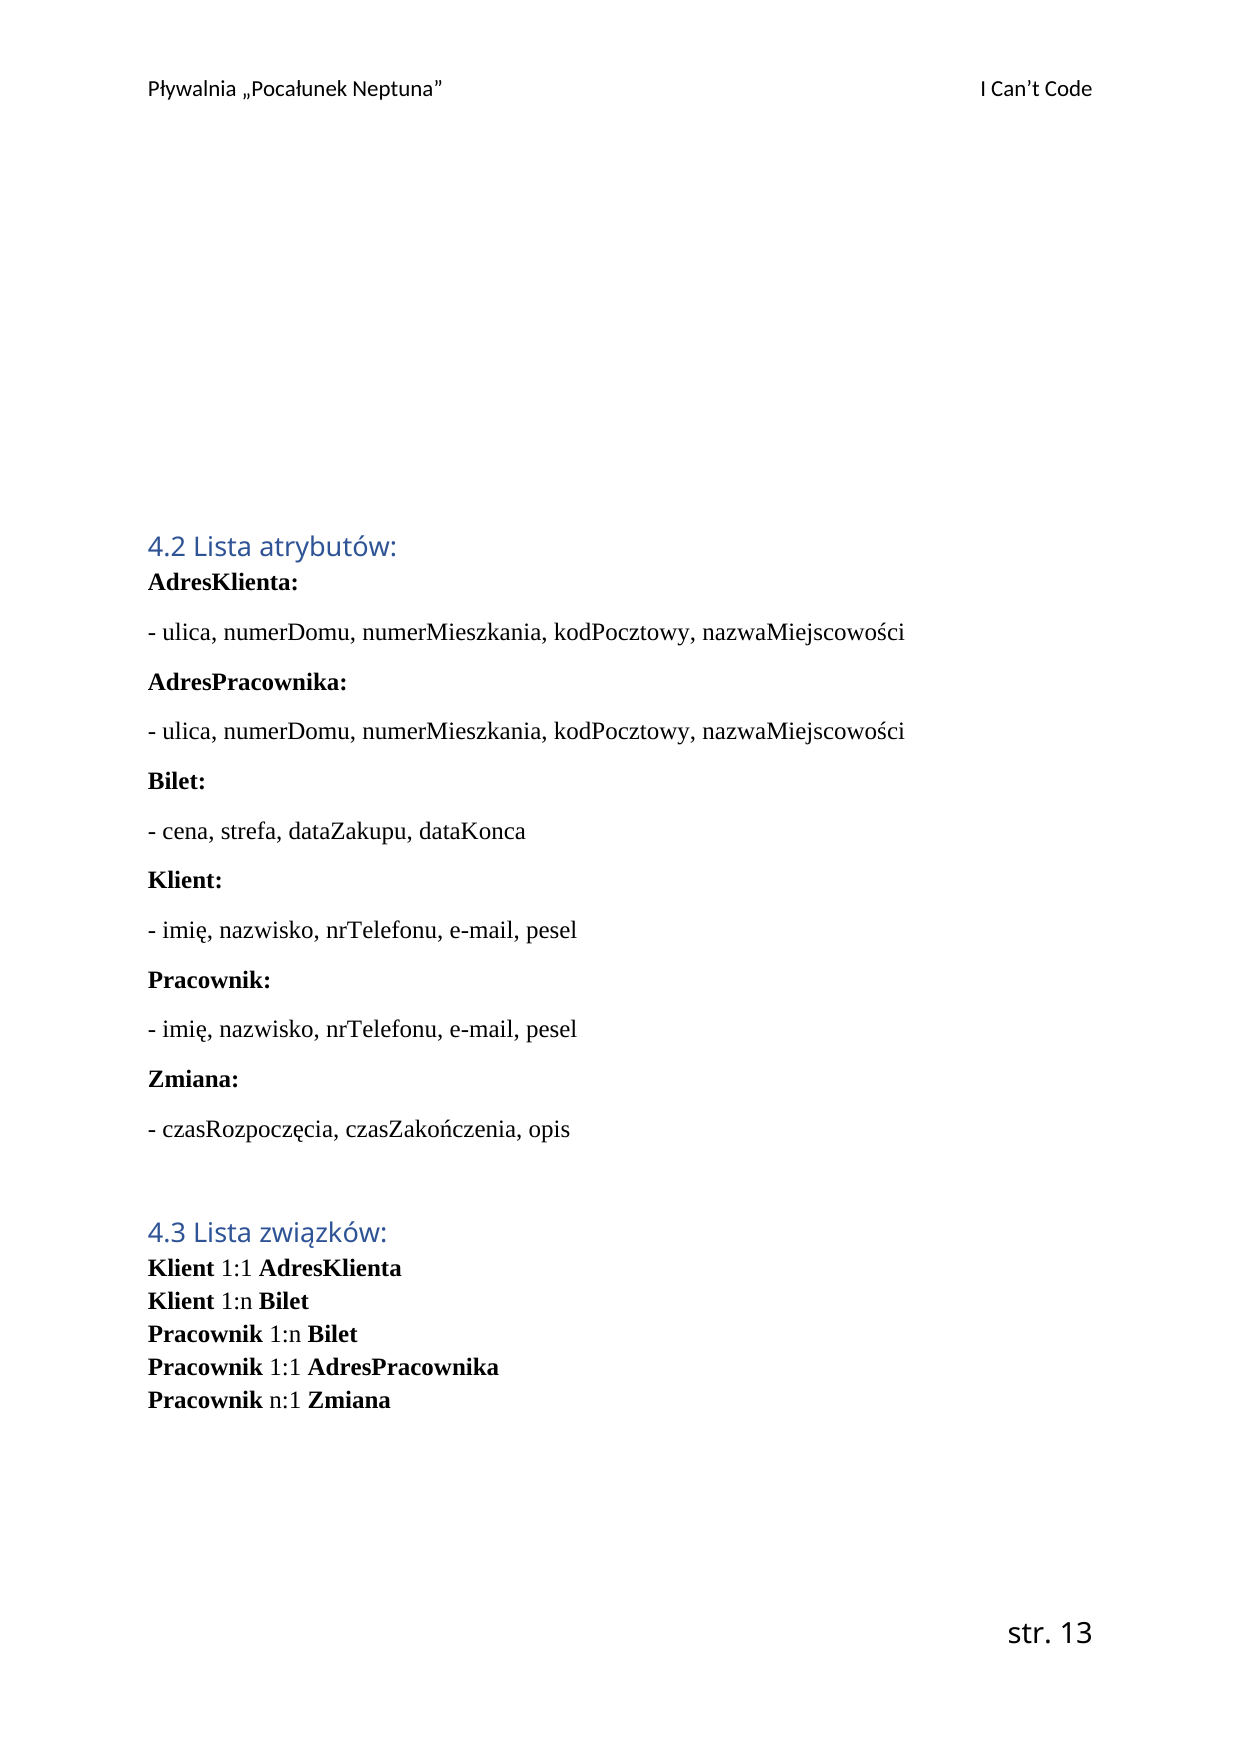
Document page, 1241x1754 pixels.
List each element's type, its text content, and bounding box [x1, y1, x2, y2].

list Pracownik 1:1 AdresPracownika [148, 1352, 1093, 1381]
subtitle 4.3 Lista związków: [148, 1213, 1093, 1250]
list Klient 1:1 AdresKlienta [148, 1253, 1093, 1282]
text Bilet: [148, 766, 1093, 795]
text - ulica, numerDomu, numerMieszkania, kodPocztowy, nazwaMiejscowości [148, 617, 1093, 646]
text Pracownik: [148, 965, 1093, 993]
text Klient: [148, 865, 1093, 894]
list Pracownik 1:n Bilet [148, 1319, 1093, 1348]
text AdresKlienta: [148, 567, 1093, 596]
text - ulica, numerDomu, numerMieszkania, kodPocztowy, nazwaMiejscowości [148, 716, 1093, 745]
text - cena, strefa, dataZakupu, dataKonca [148, 816, 1093, 844]
list Pracownik n:1 Zmiana [148, 1385, 1093, 1414]
list Klient 1:n Bilet [148, 1286, 1093, 1315]
subtitle 4.2 Lista atrybutów: [148, 527, 1093, 564]
text Zmiana: [148, 1064, 1093, 1093]
text - czasRozpoczęcia, czasZakończenia, opis [148, 1114, 1093, 1143]
text - imię, nazwisko, nrTelefonu, e-mail, pesel [148, 915, 1093, 944]
text AdresPracownika: [148, 667, 1093, 695]
text - imię, nazwisko, nrTelefonu, e-mail, pesel [148, 1014, 1093, 1043]
